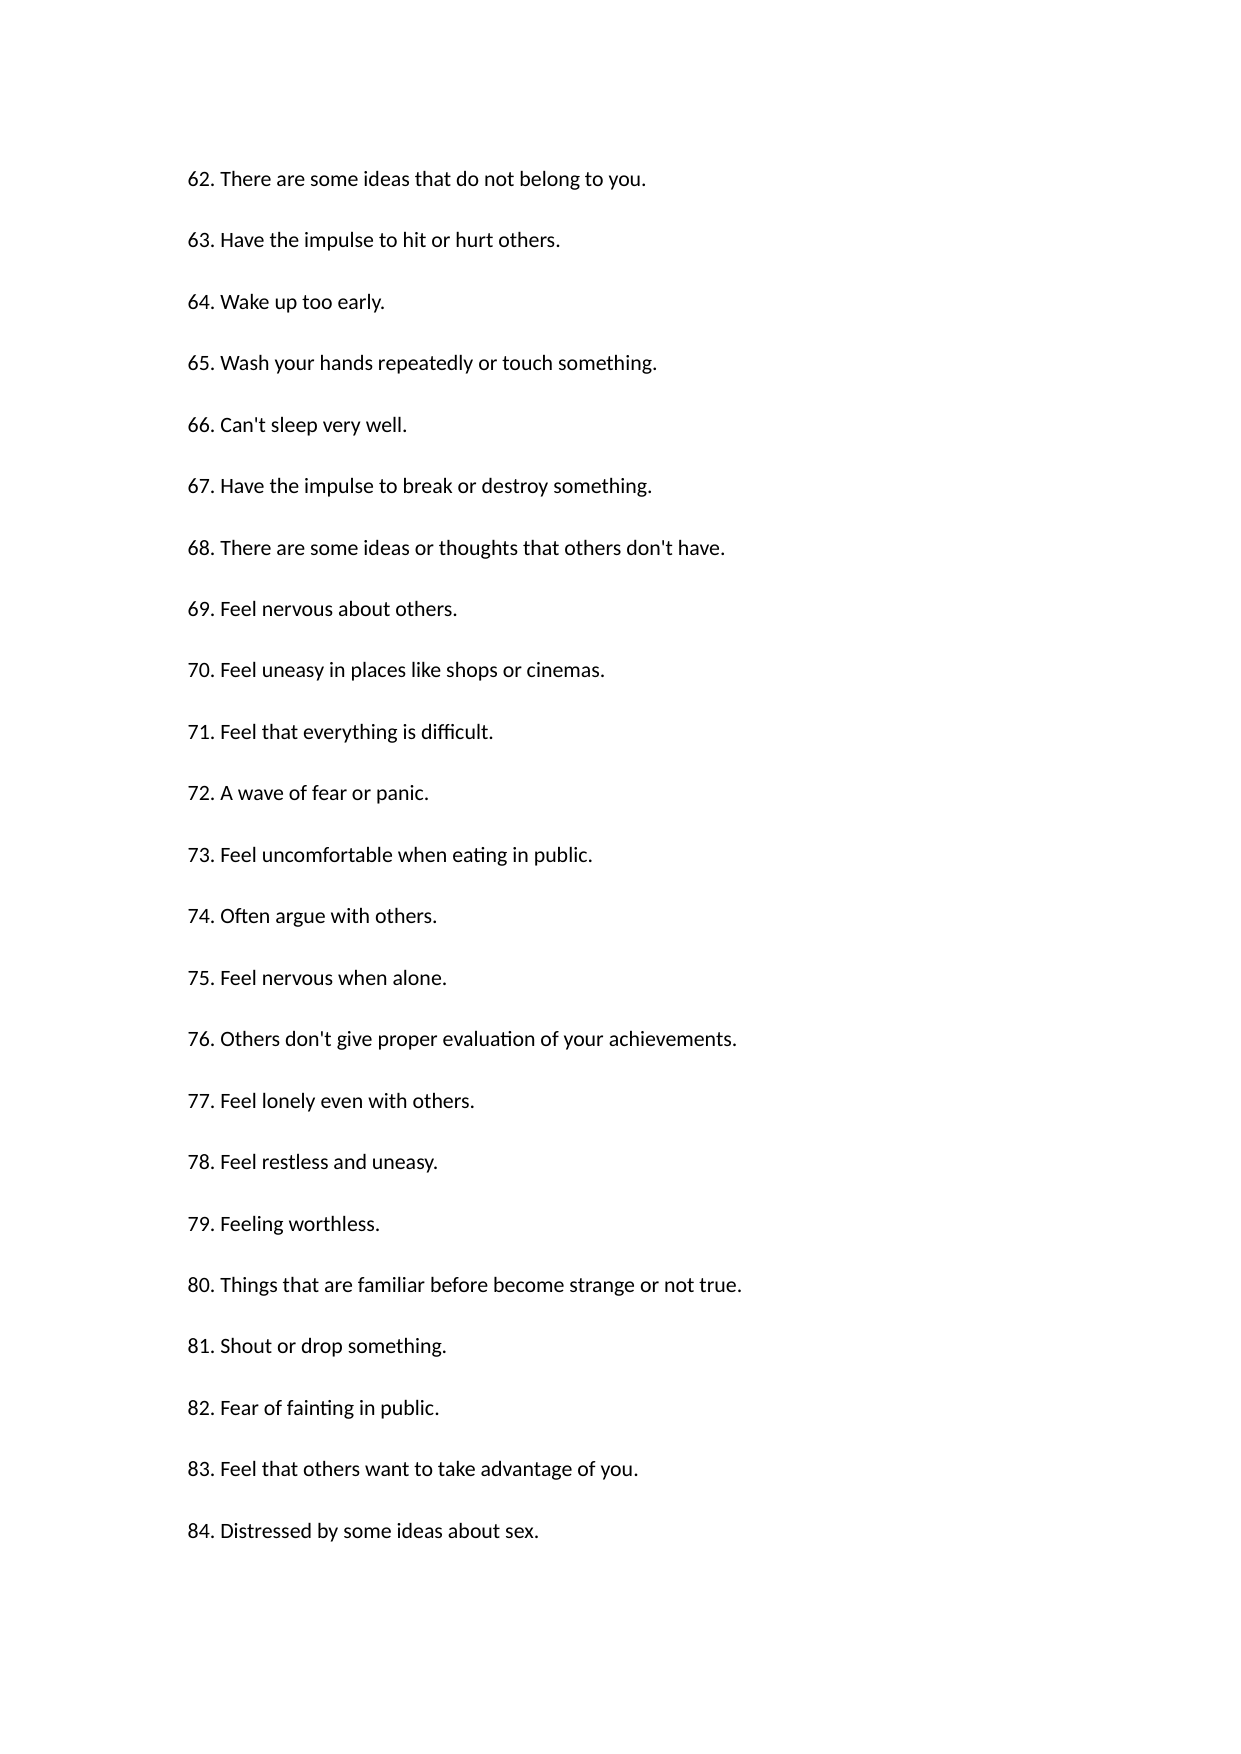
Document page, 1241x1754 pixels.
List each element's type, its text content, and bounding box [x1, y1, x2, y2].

text 79. Feeling worthless. [187, 1207, 1053, 1239]
text 72. A wave of fear or panic. [187, 777, 1053, 809]
text 74. Often argue with others. [187, 899, 1053, 932]
text 63. Have the impulse to hit or hurt others. [187, 223, 1053, 256]
text 80. Things that are familiar before become strange or not true. [187, 1268, 1053, 1301]
text 62. There are some ideas that do not belong to you. [187, 162, 1053, 194]
text 66. Can't sleep very well. [187, 408, 1053, 440]
text 83. Feel that others want to take advantage of you. [187, 1453, 1053, 1485]
text 68. There are some ideas or thoughts that others don't have. [187, 531, 1053, 563]
text 73. Feel uncomfortable when eating in public. [187, 838, 1053, 871]
text 81. Shout or drop something. [187, 1330, 1053, 1362]
text 75. Feel nervous when alone. [187, 961, 1053, 993]
text 67. Have the impulse to break or destroy something. [187, 469, 1053, 502]
text 64. Wake up too early. [187, 285, 1053, 317]
text 65. Wash your hands repeatedly or touch something. [187, 346, 1053, 379]
text 76. Others don't give proper evaluation of your achievements. [187, 1022, 1053, 1055]
text 70. Feel uneasy in places like shops or cinemas. [187, 654, 1053, 686]
text 71. Feel that everything is difficult. [187, 715, 1053, 748]
text 77. Feel lonely even with others. [187, 1084, 1053, 1116]
text 78. Feel restless and uneasy. [187, 1145, 1053, 1178]
text 84. Distressed by some ideas about sex. [187, 1514, 1053, 1547]
text 69. Feel nervous about others. [187, 592, 1053, 625]
text 82. Fear of fainting in public. [187, 1391, 1053, 1424]
